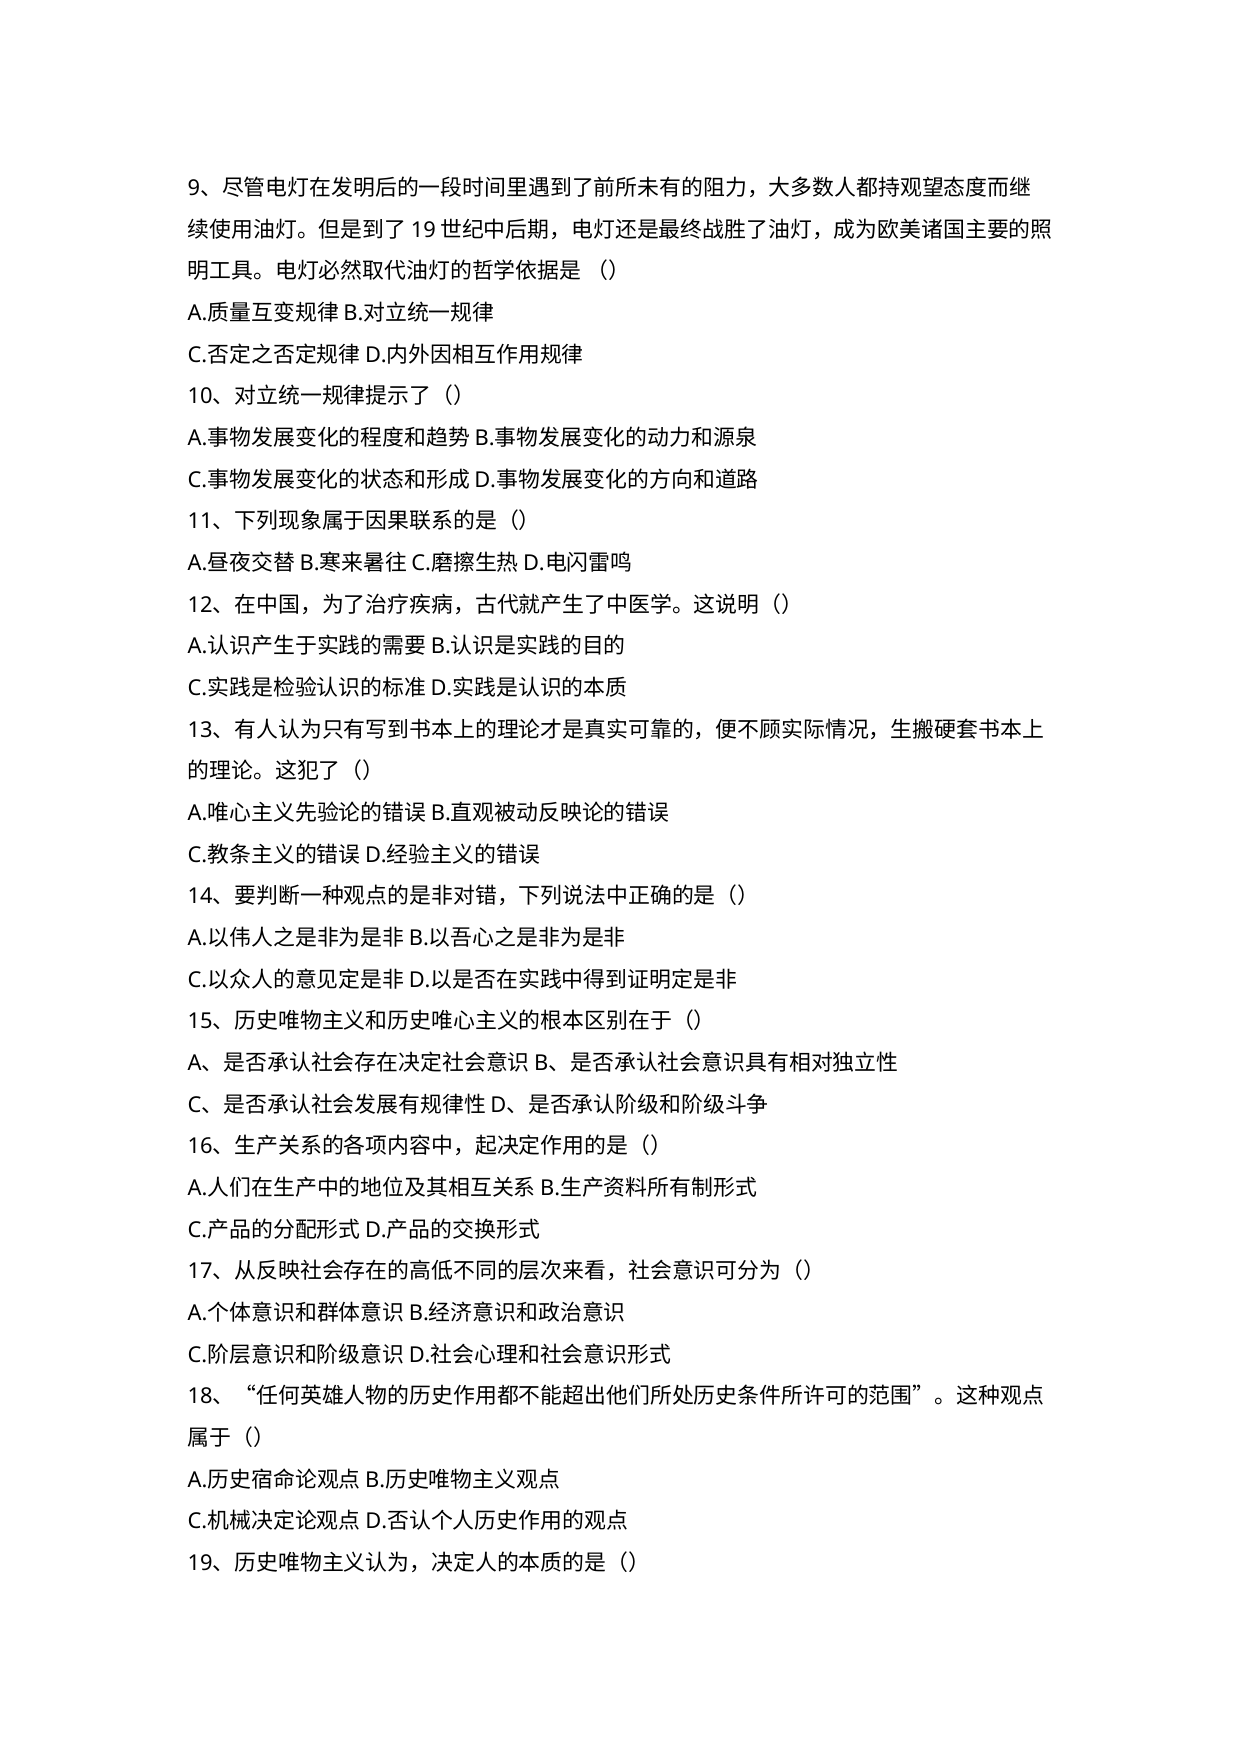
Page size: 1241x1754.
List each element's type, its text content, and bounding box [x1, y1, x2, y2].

text C.产品的分配形式D.产品的交换形式 [187, 1204, 1053, 1245]
text C.以众人的意见定是非D.以是否在实践中得到证明定是非 [187, 954, 1053, 995]
text A.昼夜交替B.寒来暑往C.磨擦生热D.电闪雷鸣 [187, 537, 1053, 579]
text 13、有人认为只有写到书本上的理论才是真实可靠的，便不顾实际情况，生搬硬套书本上的理论。这犯了（） [187, 704, 1053, 787]
text A.历史宿命论观点B.历史唯物主义观点 [187, 1454, 1053, 1495]
text C、是否承认社会发展有规律性D、是否承认阶级和阶级斗争 [187, 1079, 1053, 1120]
text A.唯心主义先验论的错误B.直观被动反映论的错误 C.教条主义的错误D.经验主义的错误 [187, 787, 1053, 870]
text C.事物发展变化的状态和形成D.事物发展变化的方向和道路 [187, 454, 1053, 495]
text 12、在中国，为了治疗疾病，古代就产生了中医学。这说明（） [187, 579, 1053, 620]
text C.实践是检验认识的标准D.实践是认识的本质 [187, 662, 1053, 704]
text 19、历史唯物主义认为，决定人的本质的是（） [187, 1537, 1053, 1579]
text A.事物发展变化的程度和趋势B.事物发展变化的动力和源泉 [187, 412, 1053, 454]
text 10、对立统一规律提示了（） [187, 370, 1053, 412]
text 17、从反映社会存在的高低不同的层次来看，社会意识可分为（） [187, 1245, 1053, 1287]
text A、是否承认社会存在决定社会意识B、是否承认社会意识具有相对独立性 [187, 1037, 1053, 1079]
text A.认识产生于实践的需要B.认识是实践的目的 [187, 620, 1053, 662]
text C.机械决定论观点 D.否认个人历史作用的观点 [187, 1495, 1053, 1537]
text 9、尽管电灯在发明后的一段时间里遇到了前所未有的阻力，大多数人都持观望态度而继续使用油灯。但是到了19世纪中后期，电灯还是最终战胜了油灯，成为欧美诸国主要的照明工具。电灯必然取代油灯的哲学依据是 （） [187, 162, 1053, 287]
text 15、历史唯物主义和历史唯心主义的根本区别在于（） [187, 995, 1053, 1037]
text A.质量互变规律B.对立统一规律 C.否定之否定规律D.内外因相互作用规律 [187, 287, 1053, 370]
text 18、“任何英雄人物的历史作用都不能超出他们所处历史条件所许可的范围”。这种观点属于（） [187, 1370, 1053, 1454]
text 16、生产关系的各项内容中，起决定作用的是（） [187, 1120, 1053, 1162]
text 11、下列现象属于因果联系的是（） [187, 495, 1053, 537]
text 14、要判断一种观点的是非对错，下列说法中正确的是（） [187, 870, 1053, 912]
text A.人们在生产中的地位及其相互关系B.生产资料所有制形式 [187, 1162, 1053, 1204]
text A.以伟人之是非为是非B.以吾心之是非为是非 [187, 912, 1053, 954]
text A.个体意识和群体意识B.经济意识和政治意识 C.阶层意识和阶级意识D.社会心理和社会意识形式 [187, 1287, 1053, 1370]
